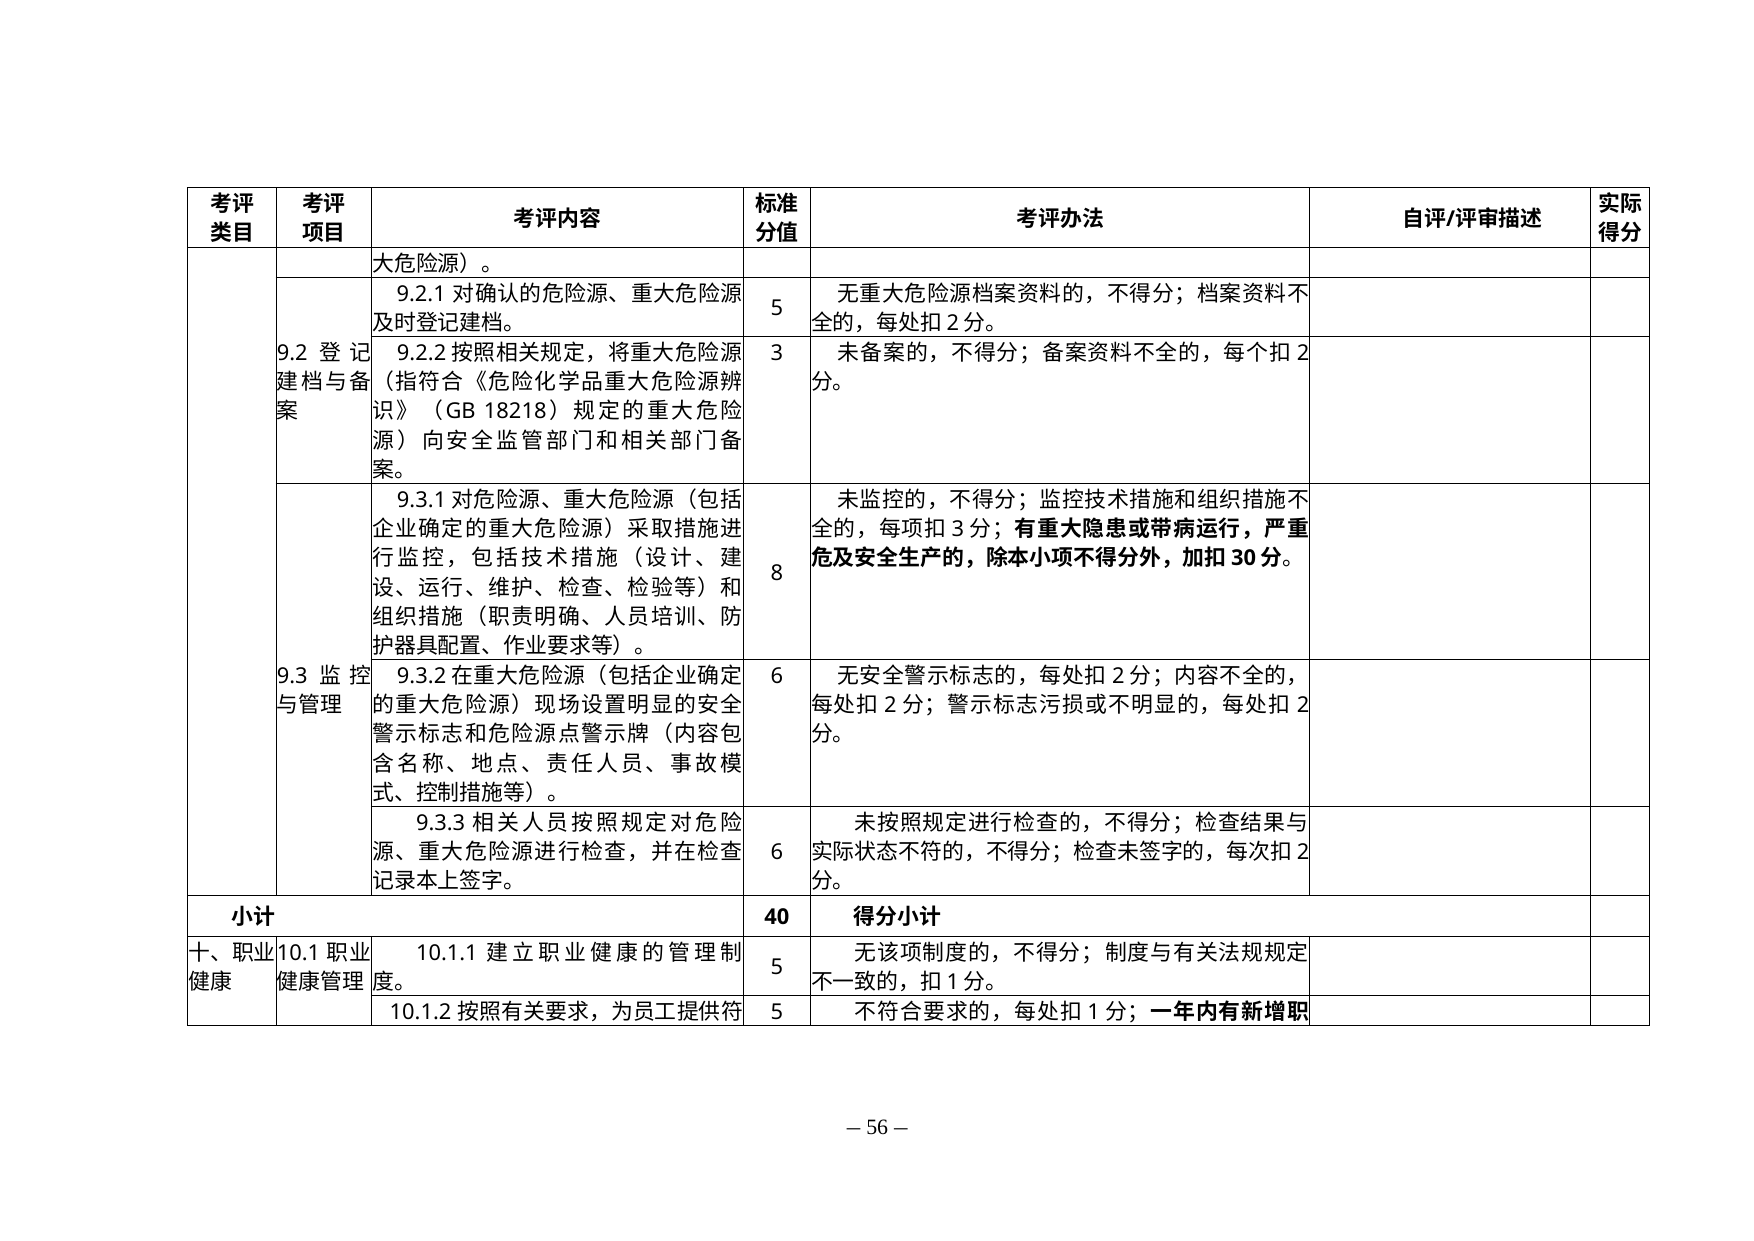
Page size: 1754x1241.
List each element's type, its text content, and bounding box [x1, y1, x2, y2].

table_cell 建立职业健康的管理制度。 [372, 937, 743, 995]
table_cell [1310, 337, 1590, 483]
table_cell [1310, 660, 1590, 806]
table_cell 相关人员按照规定对危险源、重大危险源进行检查，并在检查记录本上签字。 [372, 807, 743, 894]
table_cell 10.1职业健康管理 [277, 937, 371, 1025]
table_header 考评 项目 [277, 188, 371, 247]
table_cell 对确认的危险源、重大危险源及时登记建档。 [372, 278, 743, 336]
table_cell [1591, 896, 1649, 936]
table_cell [1591, 484, 1649, 659]
table_cell 40 [744, 896, 810, 936]
table_header 标准 分值 [744, 188, 810, 247]
table_cell 5 [744, 937, 810, 995]
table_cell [811, 248, 1309, 277]
table_cell [1310, 807, 1590, 894]
table_cell 在重大危险源（包括企业确定的重大危险源）现场设置明显的安全警示标志和危险源点警示牌（内容包含名称、地点、责任人员、事故模式、控制措施等）。 [372, 660, 743, 806]
table_cell 按照相关规定，将重大危险源（指符合《危险化学品重大危险源辨识》（GB 18218）规定的重大危险源）向安全监管部门和相关部门备案。 [372, 337, 743, 483]
table_cell 小计 [188, 896, 743, 936]
table_cell [1591, 337, 1649, 483]
table_cell 9.3监控与管理 [277, 484, 371, 894]
table_cell 8 [744, 248, 810, 277]
table_cell 得分小计 [811, 896, 1590, 936]
table_cell 不符合要求的，每处扣1分；一年内有新增职业病患者的，此类目不得分。 [811, 996, 1309, 1025]
table_cell [1310, 996, 1590, 1025]
table_cell [1310, 248, 1590, 277]
table_cell 3 [744, 337, 810, 483]
table_cell 无安全警示标志的，每处扣2分；内容不全的，每处扣2分；警示标志污损或不明显的，每处扣2分。 [811, 660, 1309, 806]
table_cell [1310, 484, 1590, 659]
table_cell 未监控的，不得分；监控技术措施和组织措施不全的，每项扣3分；有重大隐患或带病运行，严重危及安全生产的，除本小项不得分外，加扣30分。 [811, 484, 1309, 659]
table_cell 无重大危险源档案资料的，不得分；档案资料不全的，每处扣2分。 [811, 278, 1309, 336]
table_header 考评 类目 [188, 188, 276, 247]
table_cell [1591, 937, 1649, 995]
table_header 考评办法 [811, 188, 1309, 247]
table_cell 8 [744, 484, 810, 659]
table_cell 未按照规定进行检查的，不得分；检查结果与实际状态不符的，不得分；检查未签字的，每次扣2分。 [811, 807, 1309, 894]
table_header 自评/评审描述 [1310, 188, 1590, 247]
table_cell 对危险源、重大危险源（包括企业确定的重大危险源）采取措施进行监控，包括技术措施（设计、建设、运行、维护、检查、检验等）和组织措施（职责明确、人员培训、防护器具配置、作业要求等）。 [372, 484, 743, 659]
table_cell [372, 248, 743, 277]
table_cell [1591, 996, 1649, 1025]
table_cell 5 [744, 278, 810, 336]
table_cell 十、职业健康 [188, 937, 276, 1025]
table_cell [1310, 937, 1590, 995]
table_cell [1591, 278, 1649, 336]
table_header 考评内容 [372, 188, 743, 247]
table_cell 无该项制度的，不得分；制度与有关法规规定不一致的，扣1分。 [811, 937, 1309, 995]
table_cell [1591, 807, 1649, 894]
table_cell 6 [744, 807, 810, 894]
table_header 实际 得分 [1591, 188, 1649, 247]
table_cell 6 [744, 660, 810, 806]
table_cell [1591, 660, 1649, 806]
table_cell 5 [744, 996, 810, 1025]
table_cell 未备案的，不得分；备案资料不全的，每个扣2分。 [811, 337, 1309, 483]
table_cell [1591, 248, 1649, 277]
table_cell [1310, 278, 1590, 336]
table_cell 9.2登记建档与备案 [277, 278, 371, 483]
table_cell 按照有关要求，为员工提供符合职业健康要求的工作环境和条件。 [372, 996, 743, 1025]
